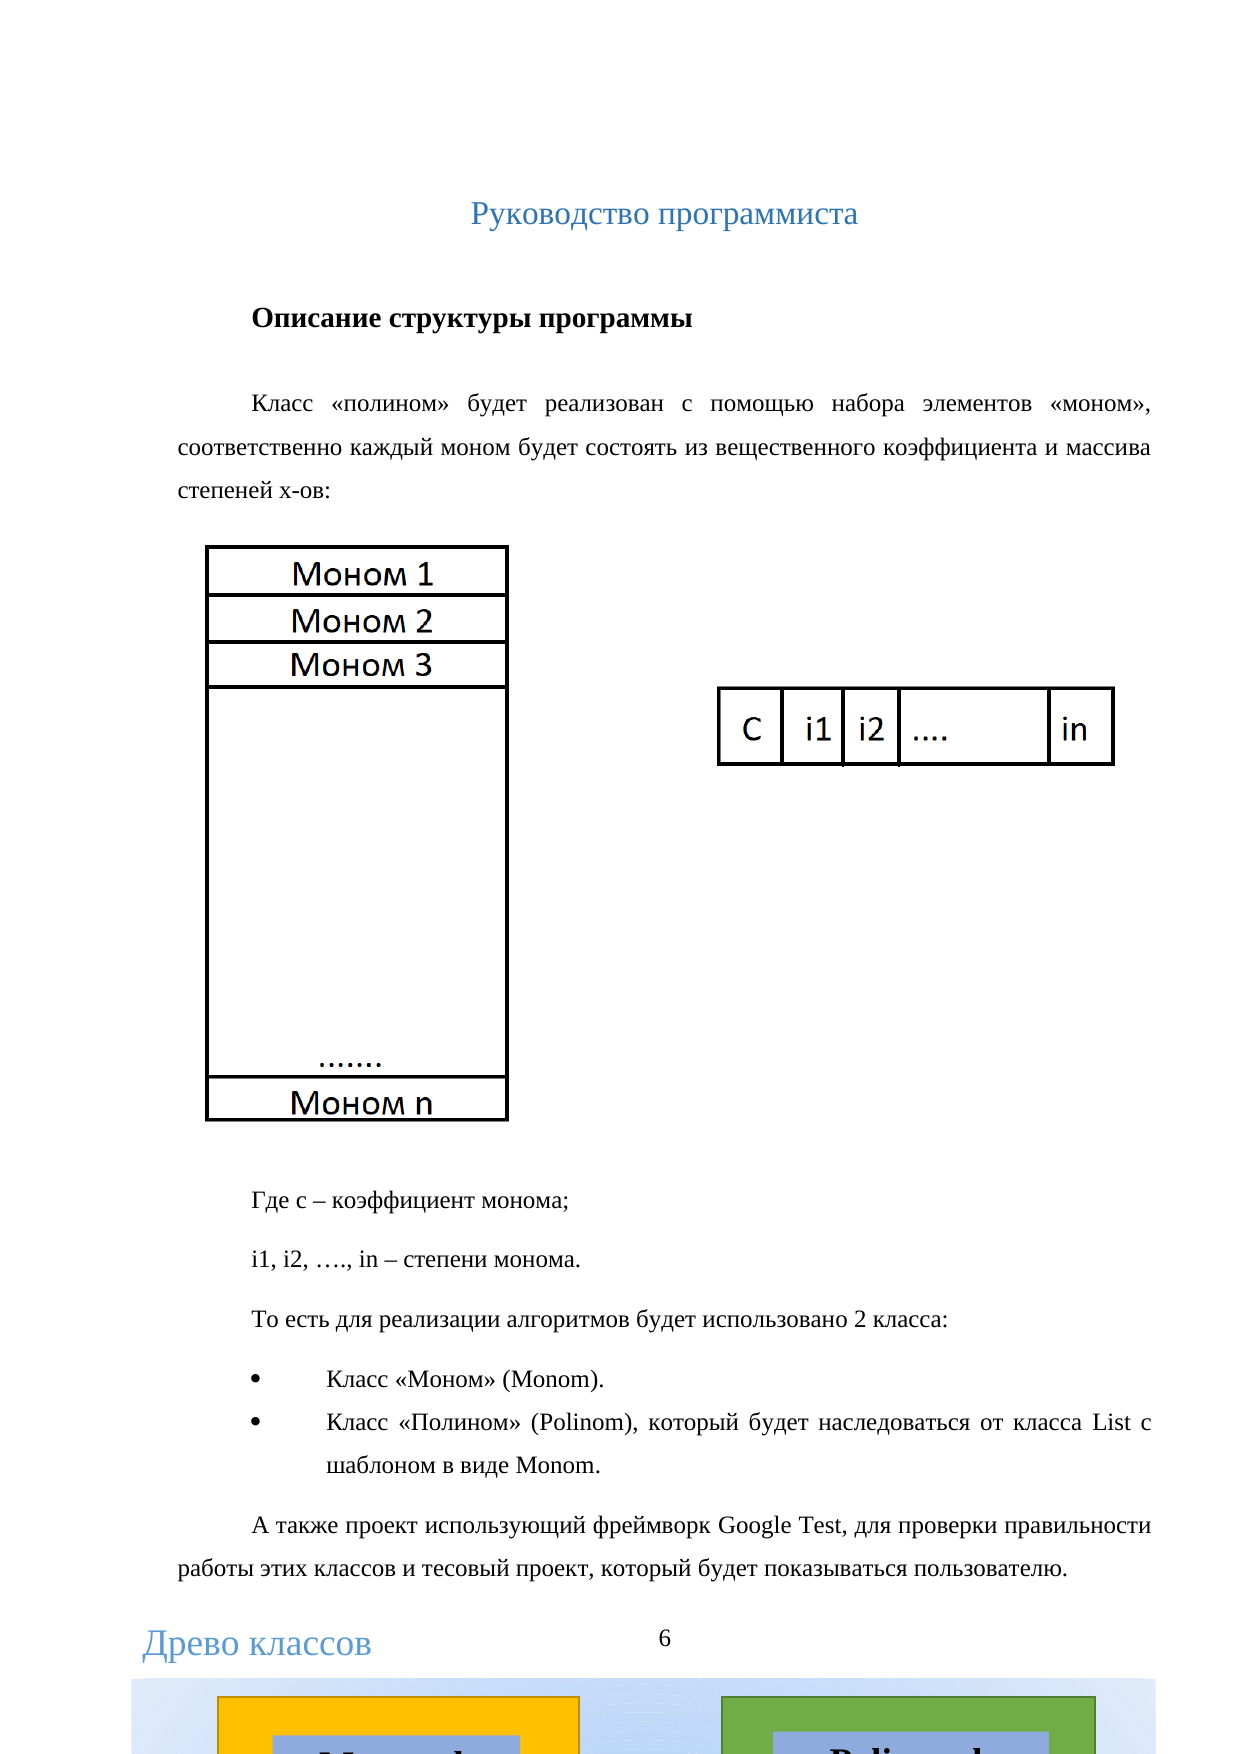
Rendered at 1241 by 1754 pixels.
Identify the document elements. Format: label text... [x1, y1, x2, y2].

text i1, i2, …., in – степени монома. [177, 1244, 1152, 1273]
subtitle Описание структуры программы [251, 301, 1152, 334]
list Класс «Моном» (Monom). [251, 1364, 1152, 1393]
list Класс «Полином» (Polinom), который будет наследоваться от класса List с шаблоном в виде Monom. [251, 1407, 1152, 1479]
subtitle Руководство программиста [177, 193, 1152, 231]
text То есть для реализации алгоритмов будет использовано 2 класса: [177, 1304, 1152, 1333]
text Класс «полином» будет реализован с помощью набора элементов «моном», соответственно каждый моном будет состоять из вещественного коэффициента и массива степеней x-ов: [177, 388, 1152, 503]
text А также проект использующий фреймворк Google Test, для проверки правильности работы этих классов и тесовый проект, который будет показываться пользователю. [177, 1510, 1152, 1582]
picture [170, 510, 1143, 1140]
